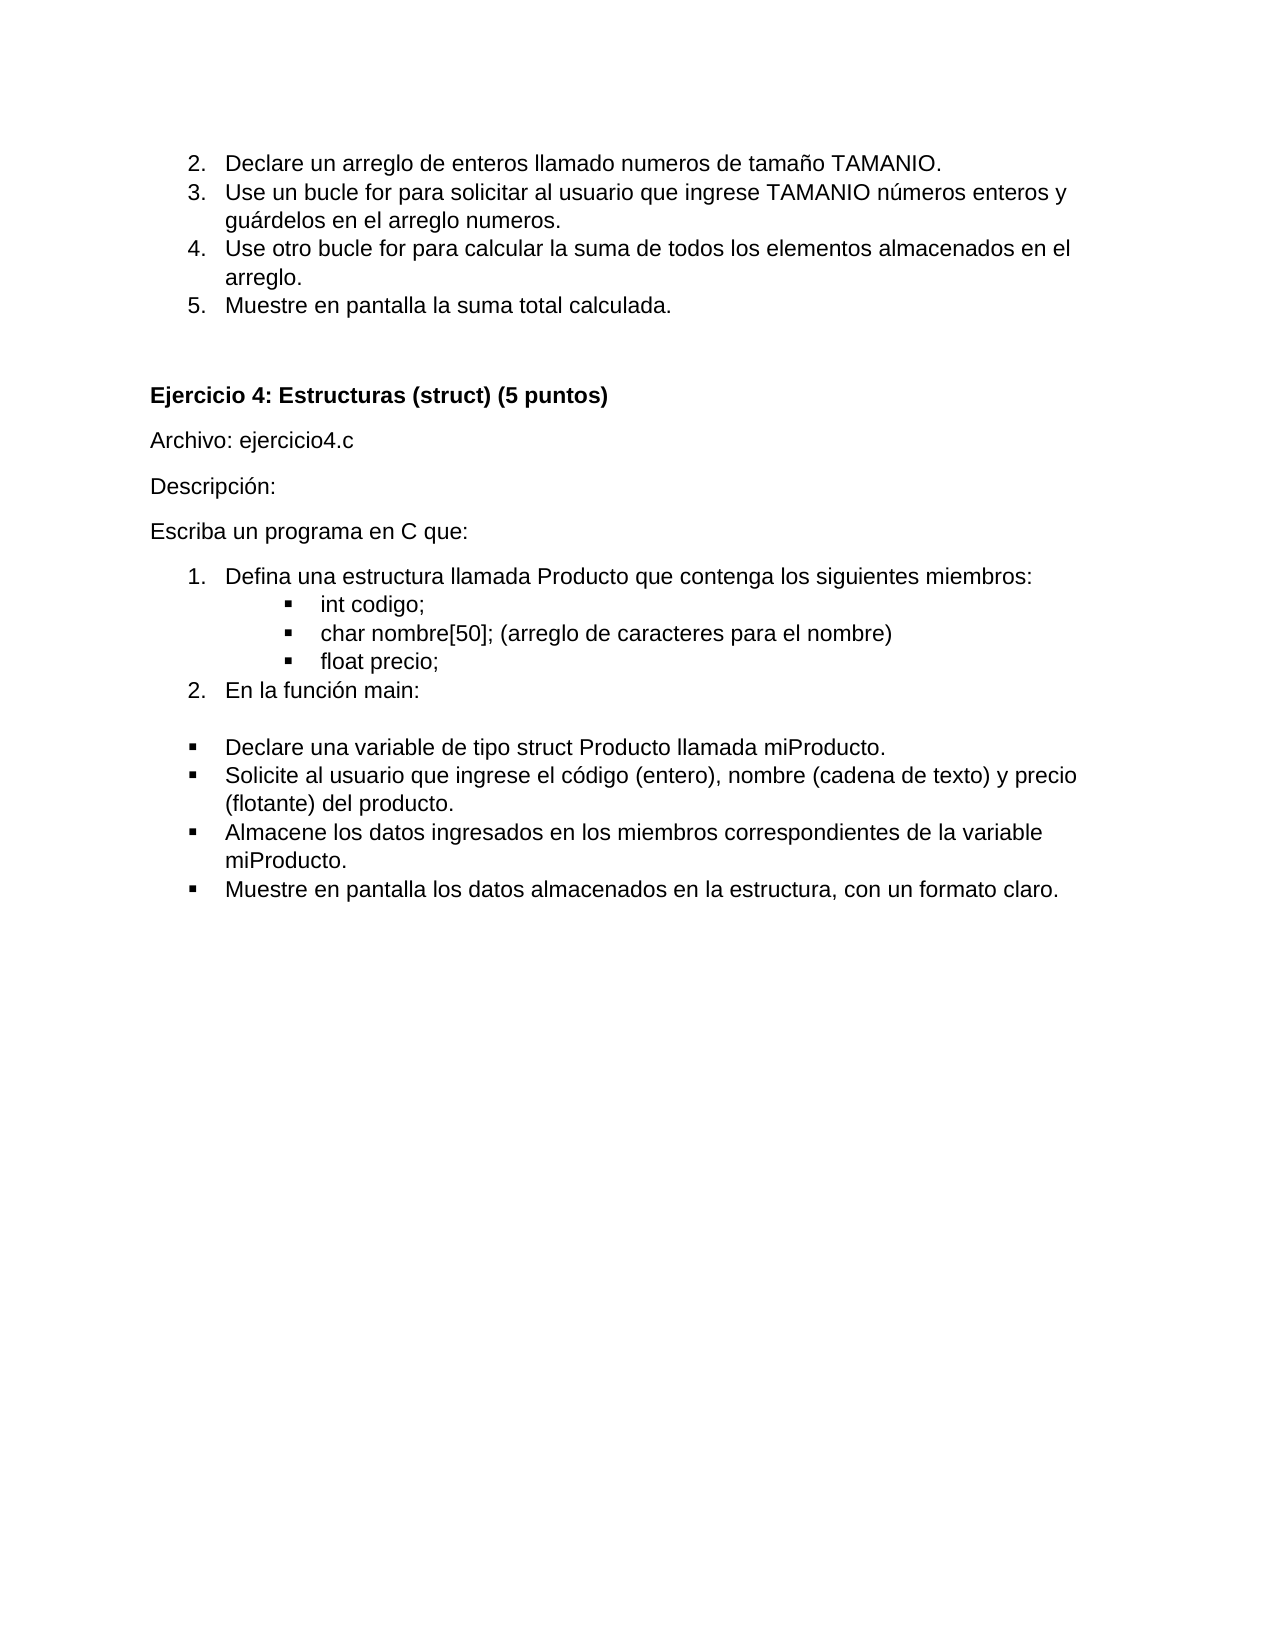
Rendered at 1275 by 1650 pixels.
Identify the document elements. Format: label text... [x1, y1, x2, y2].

list Almacene los datos ingresados en los miembros correspondientes de la variable miProducto. [187, 819, 1125, 873]
list Use otro bucle for para calcular la suma de todos los elementos almacenados en el arreglo. [187, 235, 1125, 290]
text Descripción: [150, 473, 1125, 499]
list En la función main: [187, 677, 1125, 703]
list float precio; [283, 648, 1125, 674]
list Muestre en pantalla los datos almacenados en la estructura, con un formato claro. [187, 876, 1125, 902]
list Muestre en pantalla la suma total calculada. [187, 292, 1125, 318]
list Solicite al usuario que ingrese el código (entero), nombre (cadena de texto) y precio (flotante) del producto. [187, 762, 1125, 817]
list Use un bucle for para solicitar al usuario que ingrese TAMANIO números enteros y guárdelos en el arreglo numeros. [187, 178, 1125, 233]
text Ejercicio 4: Estructuras (struct) (5 puntos) [150, 382, 1125, 409]
list Declare un arreglo de enteros llamado numeros de tamaño TAMANIO. [187, 150, 1125, 176]
list int codigo; [283, 591, 1125, 618]
list Declare una variable de tipo struct Producto llamada miProducto. [187, 733, 1125, 760]
list char nombre[50]; (arreglo de caracteres para el nombre) [283, 620, 1125, 646]
list Defina una estructura llamada Producto que contenga los siguientes miembros: [187, 563, 1125, 589]
text Archivo: ejercicio4.c [150, 427, 1125, 454]
text Escriba un programa en C que: [150, 518, 1125, 544]
